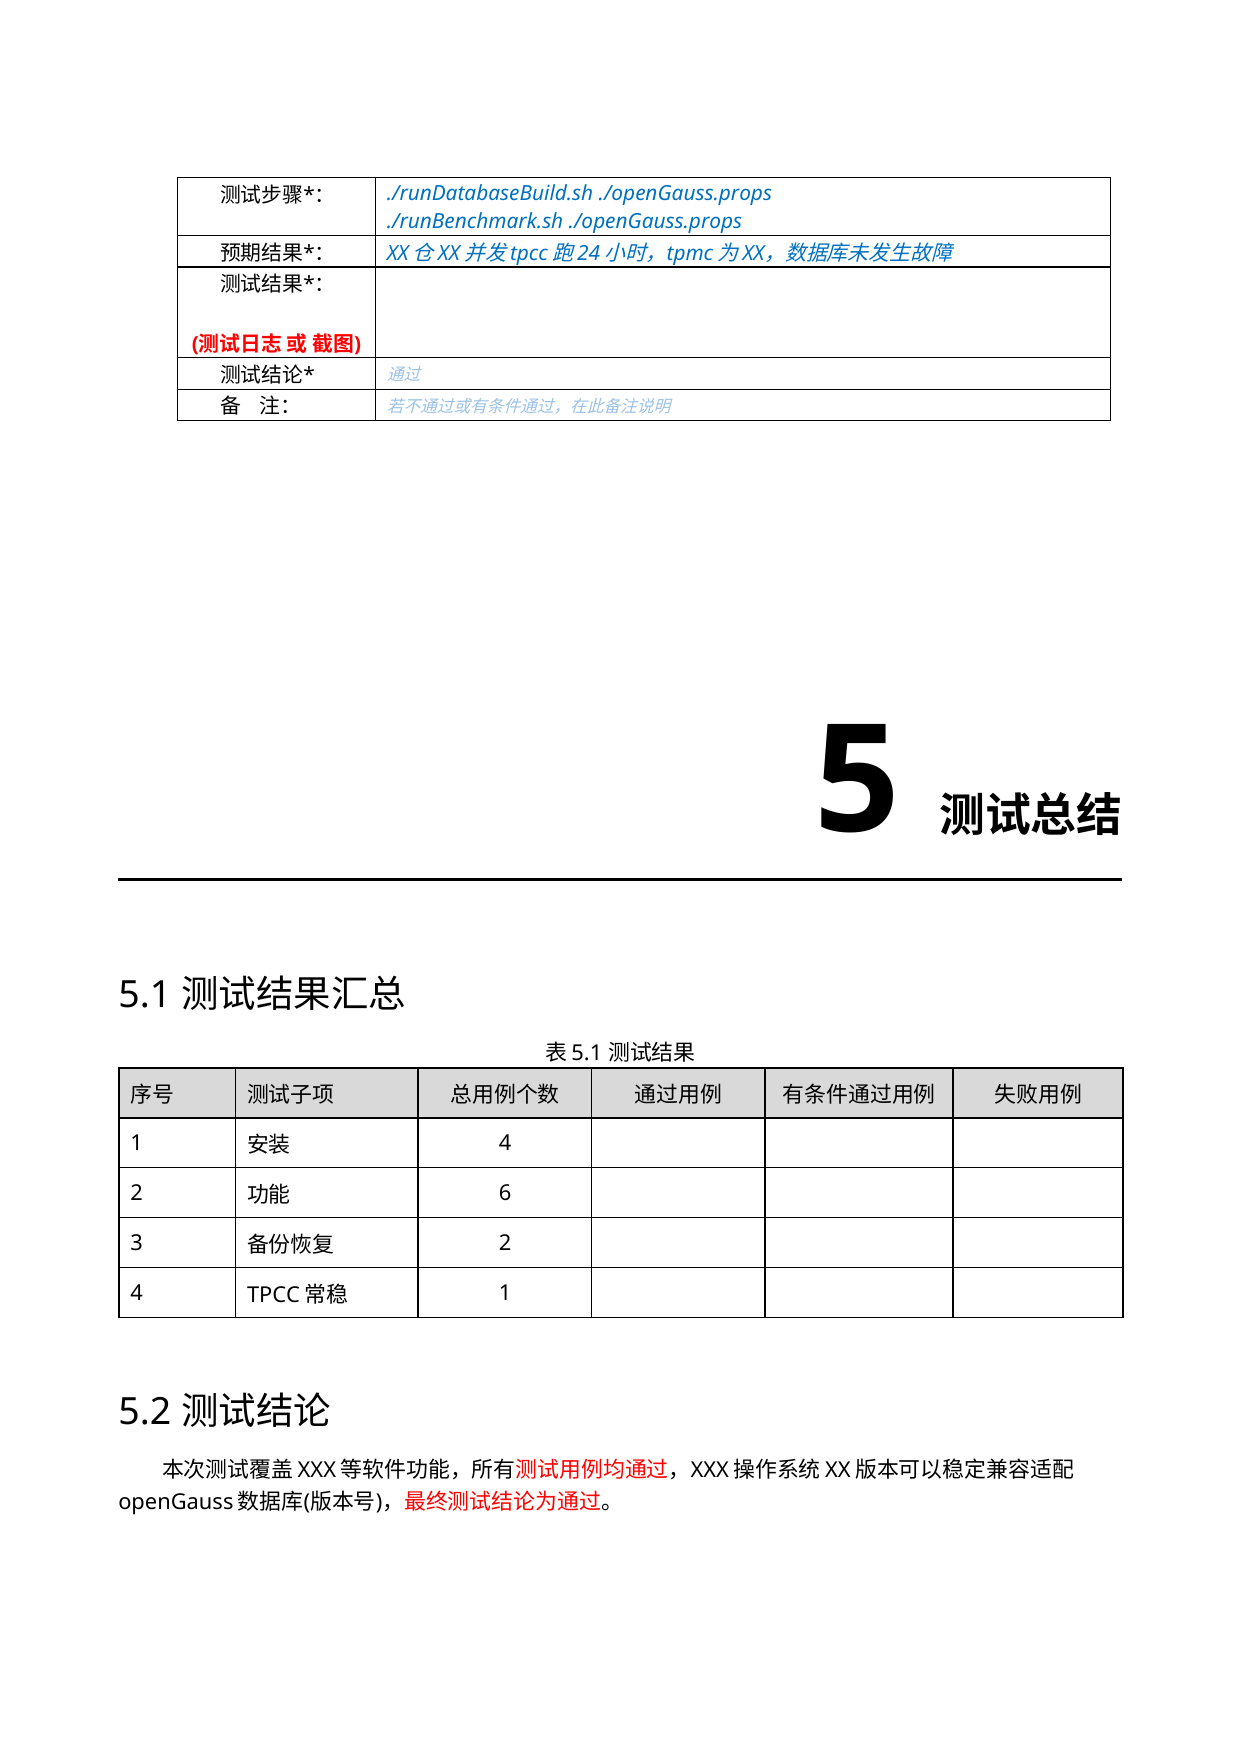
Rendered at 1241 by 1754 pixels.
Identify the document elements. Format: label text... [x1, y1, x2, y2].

table_cell 备份恢复 [236, 1218, 417, 1267]
subtitle 测试结论 [118, 1381, 1122, 1435]
table_cell [376, 268, 1110, 357]
table_cell ./runDatabaseBuild.sh ./openGauss.props ./runBenchmark.sh ./openGauss.props [376, 178, 1110, 235]
table_cell TPCC常稳 [236, 1268, 417, 1317]
table_cell 测试结果*： (测试日志 或 截图) [178, 268, 375, 357]
table_cell 功能 [236, 1168, 417, 1217]
table_cell [766, 1168, 952, 1217]
subtitle 测试结果汇总 [118, 964, 1122, 1019]
subtitle 测试总结 [118, 671, 1122, 878]
table_cell 预期结果*： [178, 236, 375, 266]
table_cell 6 [419, 1168, 591, 1217]
table_cell 通过 [376, 358, 1110, 389]
table_cell 安装 [236, 1119, 417, 1167]
table_cell [766, 1268, 952, 1317]
table_cell [592, 1218, 764, 1267]
table_header 有条件通过用例 [766, 1069, 952, 1117]
text 本次测试覆盖XXX等软件功能，所有测试用例均通过，XXX操作系统XX版本可以稳定兼容适配openGauss数据库(版本号)，最终测试结论为通过。 [118, 1452, 1122, 1515]
table_cell [954, 1119, 1122, 1167]
table_cell 4 [120, 1268, 235, 1317]
table_cell [954, 1168, 1122, 1217]
table_cell [766, 1119, 952, 1167]
table_header 测试子项 [236, 1069, 417, 1117]
table_cell [592, 1168, 764, 1217]
table_cell 2 [120, 1168, 235, 1217]
table_header 总用例个数 [419, 1069, 591, 1117]
text 表5.1 测试结果 [118, 1035, 1122, 1067]
table_cell [766, 1218, 952, 1267]
table_cell 测试结论* [178, 358, 375, 389]
table_cell XX仓XX并发tpcc跑24小时，tpmc为XX，数据库未发生故障 [376, 236, 1110, 266]
table_cell 4 [419, 1119, 591, 1167]
table_header 通过用例 [592, 1069, 764, 1117]
table_cell [592, 1268, 764, 1317]
table_cell 备 注： [178, 390, 375, 420]
table_cell [954, 1268, 1122, 1317]
table_cell 2 [419, 1218, 591, 1267]
table_cell 1 [120, 1119, 235, 1167]
table_header 序号 [120, 1069, 235, 1117]
table_cell 若不通过或有条件通过，在此备注说明 [376, 390, 1110, 420]
table_cell [592, 1119, 764, 1167]
table_cell 3 [120, 1218, 235, 1267]
table_header 失败用例 [954, 1069, 1122, 1117]
table_cell 测试步骤*： [178, 178, 375, 235]
table_cell 1 [419, 1268, 591, 1317]
table_cell [954, 1218, 1122, 1267]
